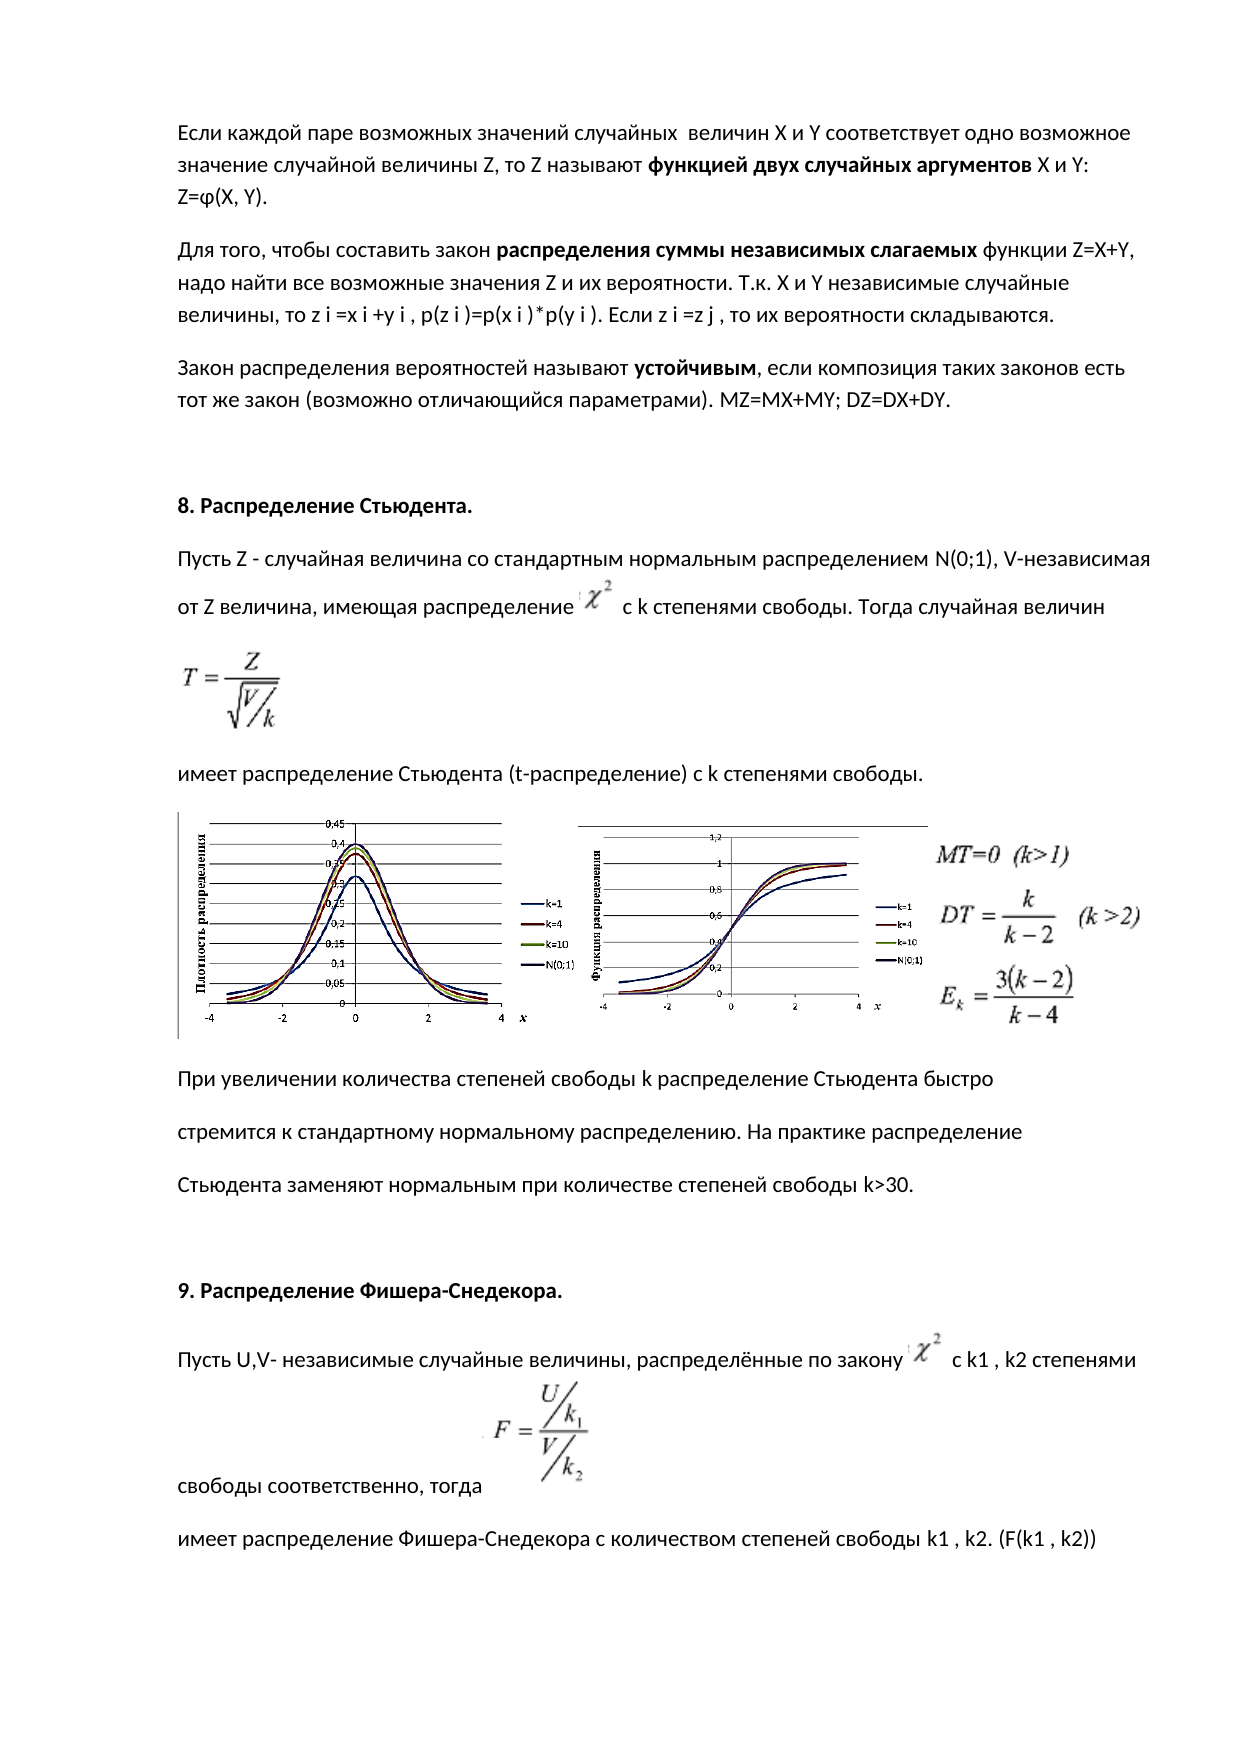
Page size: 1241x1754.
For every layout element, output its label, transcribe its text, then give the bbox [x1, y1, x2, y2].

text Если каждой паре возможных значений случайных величин X и Y соответствует одно возможное значение случайной величины Z, то Z называют функцией двух случайных аргументов X и Y: Z=φ(X, Y). [177, 118, 1152, 211]
text Закон распределения вероятностей называют устойчивым, если композиция таких законов есть тот же закон (возможно отличающийся параметрами). MZ=MX+MY; DZ=DX+DY. [177, 353, 1152, 413]
text имеет распределение Стьюдента (t-распределение) с k степенями свободы. [177, 759, 1152, 788]
text стремится к стандартному нормальному распределению. На практике распределение [177, 1117, 1152, 1145]
text Пусть Z - случайная величина со стандартным нормальным распределением N(0;1), V-независимая от Z величина, имеющая распределение с k степенями свободы. Тогда случайная величин [177, 544, 1152, 621]
picture [177, 812, 1149, 1039]
picture [908, 1329, 946, 1368]
text Пусть U,V- независимые случайные величины, распределённые по закону с k1 , k2 степенями свободы соответственно, тогда [177, 1329, 1152, 1499]
picture [579, 576, 617, 615]
text Стьюдента заменяют нормальным при количестве степеней свободы k>30. [177, 1170, 1152, 1198]
text 8. Распределение Стьюдента. [177, 491, 1152, 519]
picture [482, 1377, 598, 1493]
text имеет распределение Фишера-Снедекора с количеством степеней свободы k1 , k2. (F(k1 , k2)) [177, 1524, 1152, 1552]
text 9. Распределение Фишера-Снедекора. [177, 1276, 1152, 1304]
picture [177, 645, 291, 735]
text При увеличении количества степеней свободы k распределение Стьюдента быстро [177, 1064, 1152, 1092]
text Для того, чтобы составить закон распределения суммы независимых слагаемых функции Z=X+Y, надо найти все возможные значения Z и их вероятности. Т.к. X и Y независимые случайные величины, то z i =x i +y i , p(z i )=p(x i )*p(y i ). Если z i =z j , то их вероятности складываются. [177, 236, 1152, 328]
